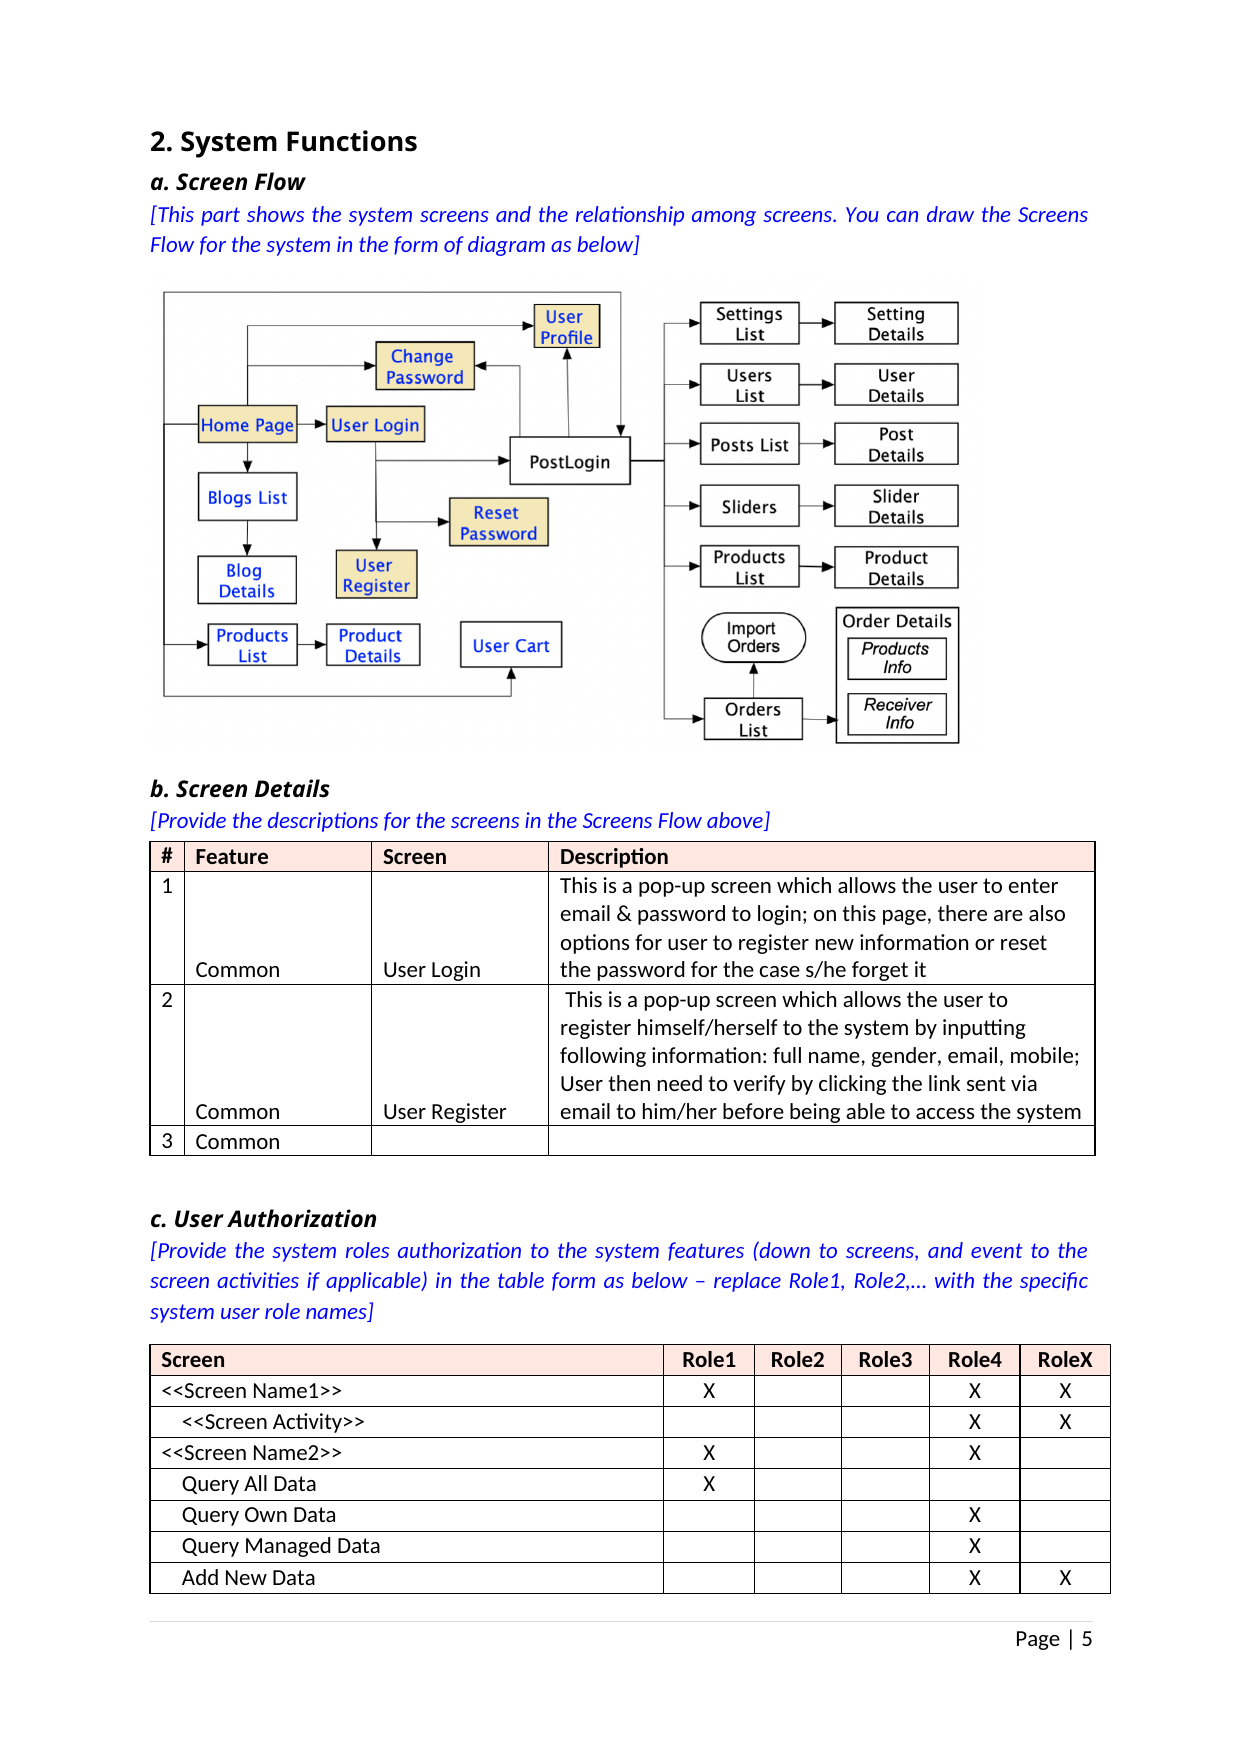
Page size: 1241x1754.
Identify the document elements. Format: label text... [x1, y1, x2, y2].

table_cell [755, 1469, 841, 1499]
table_cell 2 [151, 985, 184, 1125]
text [Provide the descriptions for the screens in the Screens Flow above] [150, 806, 1093, 834]
table_cell [842, 1407, 929, 1437]
table_cell 1 [151, 872, 184, 984]
table_cell X [930, 1438, 1019, 1468]
table_cell X [1021, 1407, 1110, 1437]
table_cell Common [185, 1126, 371, 1155]
table_cell Common [185, 872, 371, 984]
subtitle 2. System Functions [150, 122, 1093, 159]
table_cell [755, 1438, 841, 1468]
table_cell [842, 1469, 929, 1499]
table_cell [755, 1532, 841, 1562]
table_header Screen [151, 1345, 663, 1375]
table_cell [842, 1563, 929, 1593]
text [Provide the system roles authorization to the system features (down to screens, and event to the screen activities if applicable) in the table form as below – replace Role1, Role2,… with the specific system user role names] [150, 1236, 1093, 1325]
table_header Role3 [842, 1345, 929, 1375]
table_cell X [664, 1438, 754, 1468]
table_cell X [664, 1469, 754, 1499]
subtitle c. User Authorization [150, 1203, 1093, 1234]
table_cell [842, 1501, 929, 1531]
table_cell User Register [372, 985, 548, 1125]
table_cell User Login [372, 872, 548, 984]
table_cell Query All Data [151, 1469, 663, 1499]
table_cell [755, 1376, 841, 1406]
table_cell Add New Data [151, 1563, 663, 1593]
table_cell [664, 1563, 754, 1593]
subtitle a. Screen Flow [150, 166, 1093, 197]
table_header Role4 [930, 1345, 1019, 1375]
table_header RoleX [1021, 1345, 1110, 1375]
table_cell 3 [151, 1126, 184, 1155]
table_cell X [930, 1563, 1019, 1593]
picture [150, 276, 979, 754]
table_header Description [549, 842, 1094, 871]
table_cell [664, 1407, 754, 1437]
table_cell X [930, 1532, 1019, 1562]
table_cell <<Screen Activity>> [151, 1407, 663, 1437]
text [This part shows the system screens and the relationship among screens. You can draw the Screens Flow for the system in the form of diagram as below] [150, 200, 1093, 258]
table_cell This is a pop-up screen which allows the user to register himself/herself to the system by inputting following information: full name, gender, email, mobile; User then need to verify by clicking the link sent via email to him/her before being able to access the system [549, 985, 1094, 1125]
table_cell <<Screen Name1>> [151, 1376, 663, 1406]
table_cell X [930, 1407, 1019, 1437]
table_cell [549, 1126, 1094, 1155]
table_cell [755, 1407, 841, 1437]
table_cell [842, 1376, 929, 1406]
table_cell X [930, 1376, 1019, 1406]
subtitle b. Screen Details [150, 772, 1093, 804]
table_cell [755, 1563, 841, 1593]
table_cell [1021, 1469, 1110, 1499]
table_cell X [930, 1501, 1019, 1531]
table_cell [1021, 1438, 1110, 1468]
table_cell [1021, 1532, 1110, 1562]
table_cell [372, 1126, 548, 1155]
table_cell [1021, 1501, 1110, 1531]
table_cell Query Managed Data [151, 1532, 663, 1562]
table_cell <<Screen Name2>> [151, 1438, 663, 1468]
table_header Role1 [664, 1345, 754, 1375]
table_cell Common [185, 985, 371, 1125]
table_cell [842, 1438, 929, 1468]
table_header # [151, 842, 184, 871]
table_cell This is a pop-up screen which allows the user to enter email & password to login; on this page, there are also options for user to register new information or reset the password for the case s/he forget it [549, 872, 1094, 984]
table_cell X [664, 1376, 754, 1406]
table_cell [842, 1532, 929, 1562]
table_cell [755, 1501, 841, 1531]
table_cell X [1021, 1563, 1110, 1593]
table_cell [664, 1532, 754, 1562]
table_header Feature [185, 842, 371, 871]
table_cell Query Own Data [151, 1501, 663, 1531]
table_header Screen [372, 842, 548, 871]
table_cell X [1021, 1376, 1110, 1406]
table_cell [930, 1469, 1019, 1499]
table_cell [664, 1501, 754, 1531]
table_header Role2 [755, 1345, 841, 1375]
